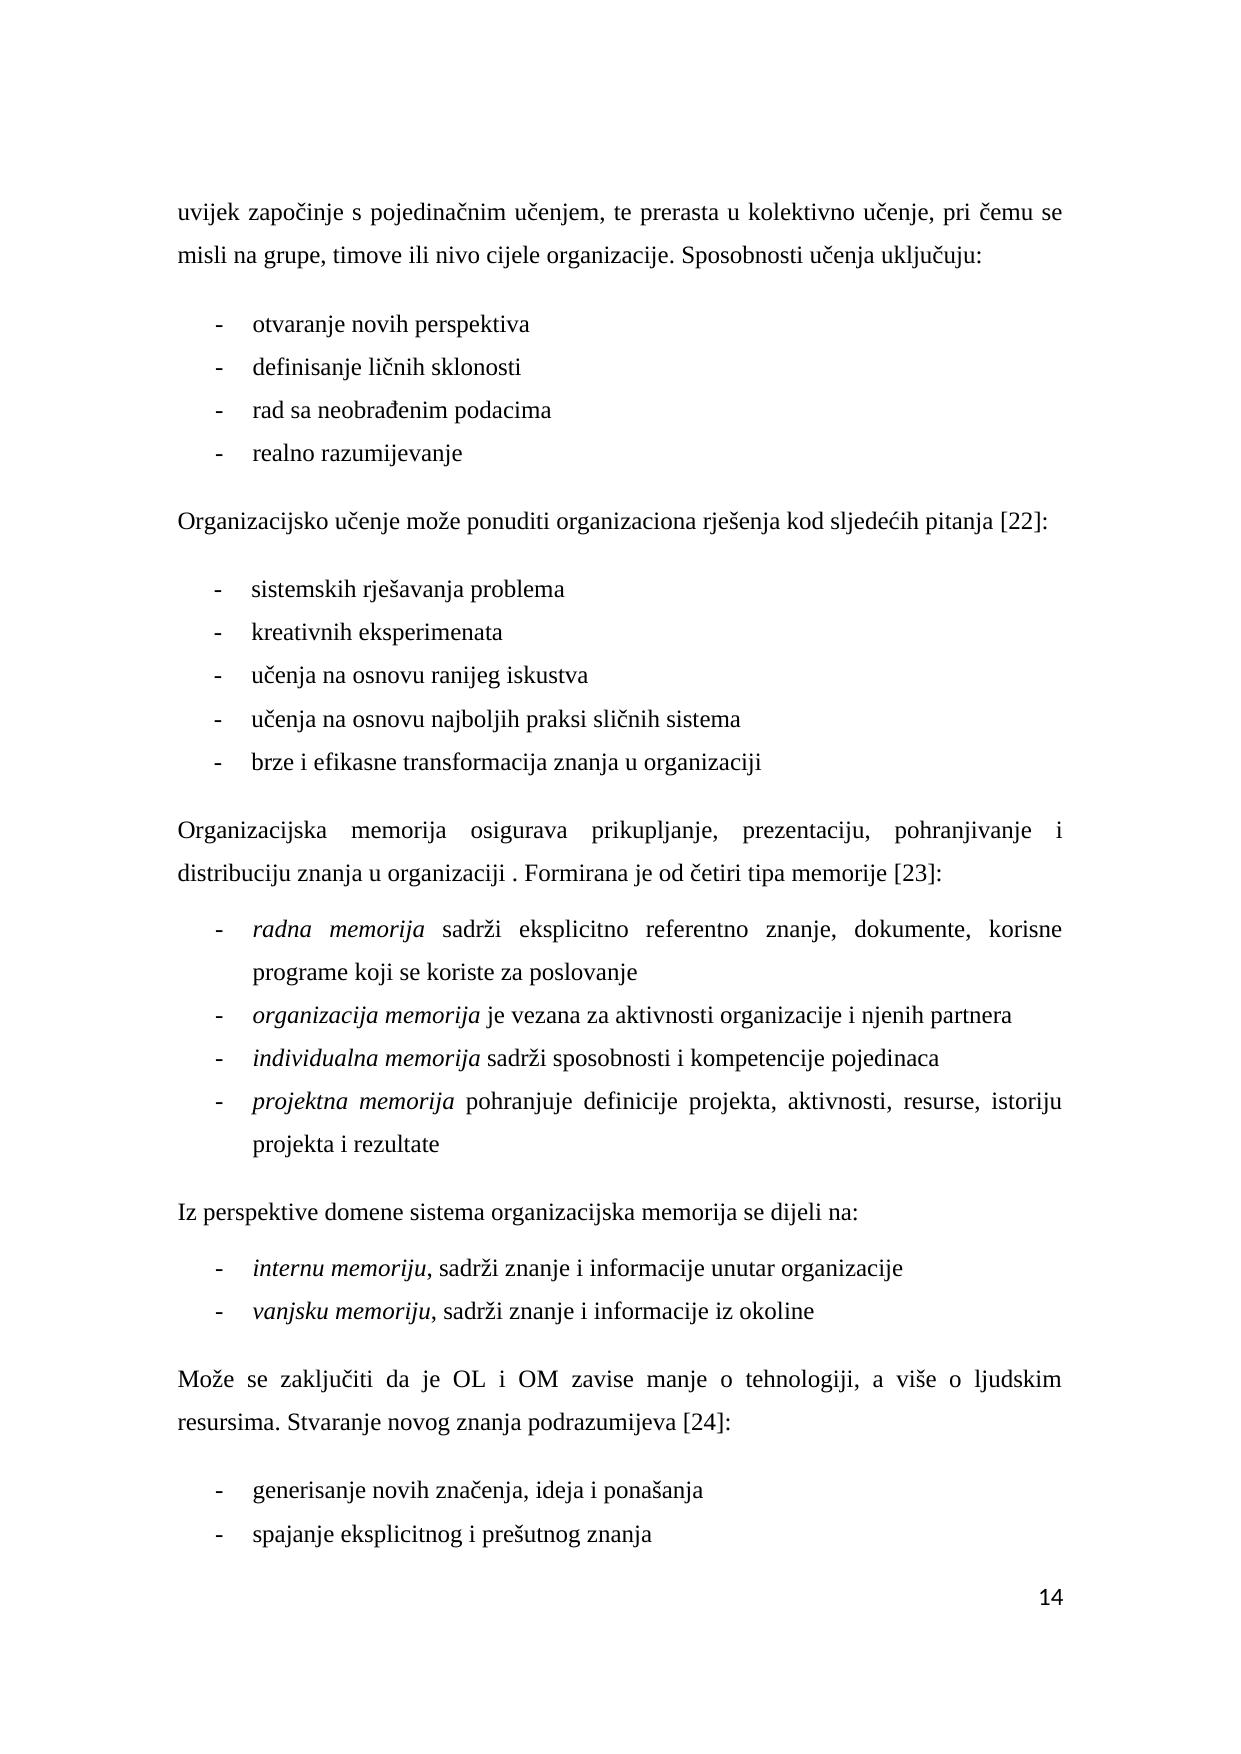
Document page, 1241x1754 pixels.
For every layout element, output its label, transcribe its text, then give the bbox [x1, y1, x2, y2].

list rad sa neobrađenim podacima [215, 395, 1063, 424]
list radna memorija sadrži eksplicitno referentno znanje, dokumente, korisne programe koji se koriste za poslovanje [215, 914, 1063, 986]
list sistemskih rješavanja problema [213, 574, 1063, 603]
text Organizacijska memorija osigurava prikupljanje, prezentaciju, pohranjivanje i distribuciju znanja u organizaciji . Formirana je od četiri tipa memorije [23]: [177, 815, 1063, 887]
list spajanje eksplicitnog i prešutnog znanja [215, 1519, 1063, 1547]
list realno razumijevanje [215, 438, 1063, 467]
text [177, 197, 1063, 269]
list kreativnih eksperimenata [213, 617, 1063, 646]
list organizacija memorija je vezana za aktivnosti organizacije i njenih partnera [215, 1000, 1063, 1029]
list definisanje ličnih sklonosti [215, 352, 1063, 381]
text Iz perspektive domene sistema organizacijska memorija se dijeli na: [177, 1197, 1063, 1226]
text Organizacijsko učenje može ponuditi organizaciona rješenja kod sljedećih pitanja [22]: [177, 506, 1063, 535]
list učenja na osnovu najboljih praksi sličnih sistema [213, 704, 1063, 732]
list učenja na osnovu ranijeg iskustva [213, 661, 1063, 689]
list vanjsku memoriju, sadrži znanje i informacije iz okoline [215, 1296, 1063, 1325]
list brze i efikasne transformacija znanja u organizaciji [213, 747, 1063, 776]
text Može se zaključiti da je OL i OM zavise manje o tehnologiji, a više o ljudskim resursima. Stvaranje novog znanja podrazumijeva [24]: [177, 1364, 1063, 1436]
list individualna memorija sadrži sposobnosti i kompetencije pojedinaca [215, 1043, 1063, 1072]
list internu memoriju, sadrži znanje i informacije unutar organizacije [215, 1253, 1063, 1282]
list projektna memorija pohranjuje definicije projekta, aktivnosti, resurse, istoriju projekta i rezultate [215, 1086, 1063, 1158]
list otvaranje novih perspektiva [215, 309, 1063, 337]
list generisanje novih značenja, ideja i ponašanja [215, 1476, 1063, 1504]
